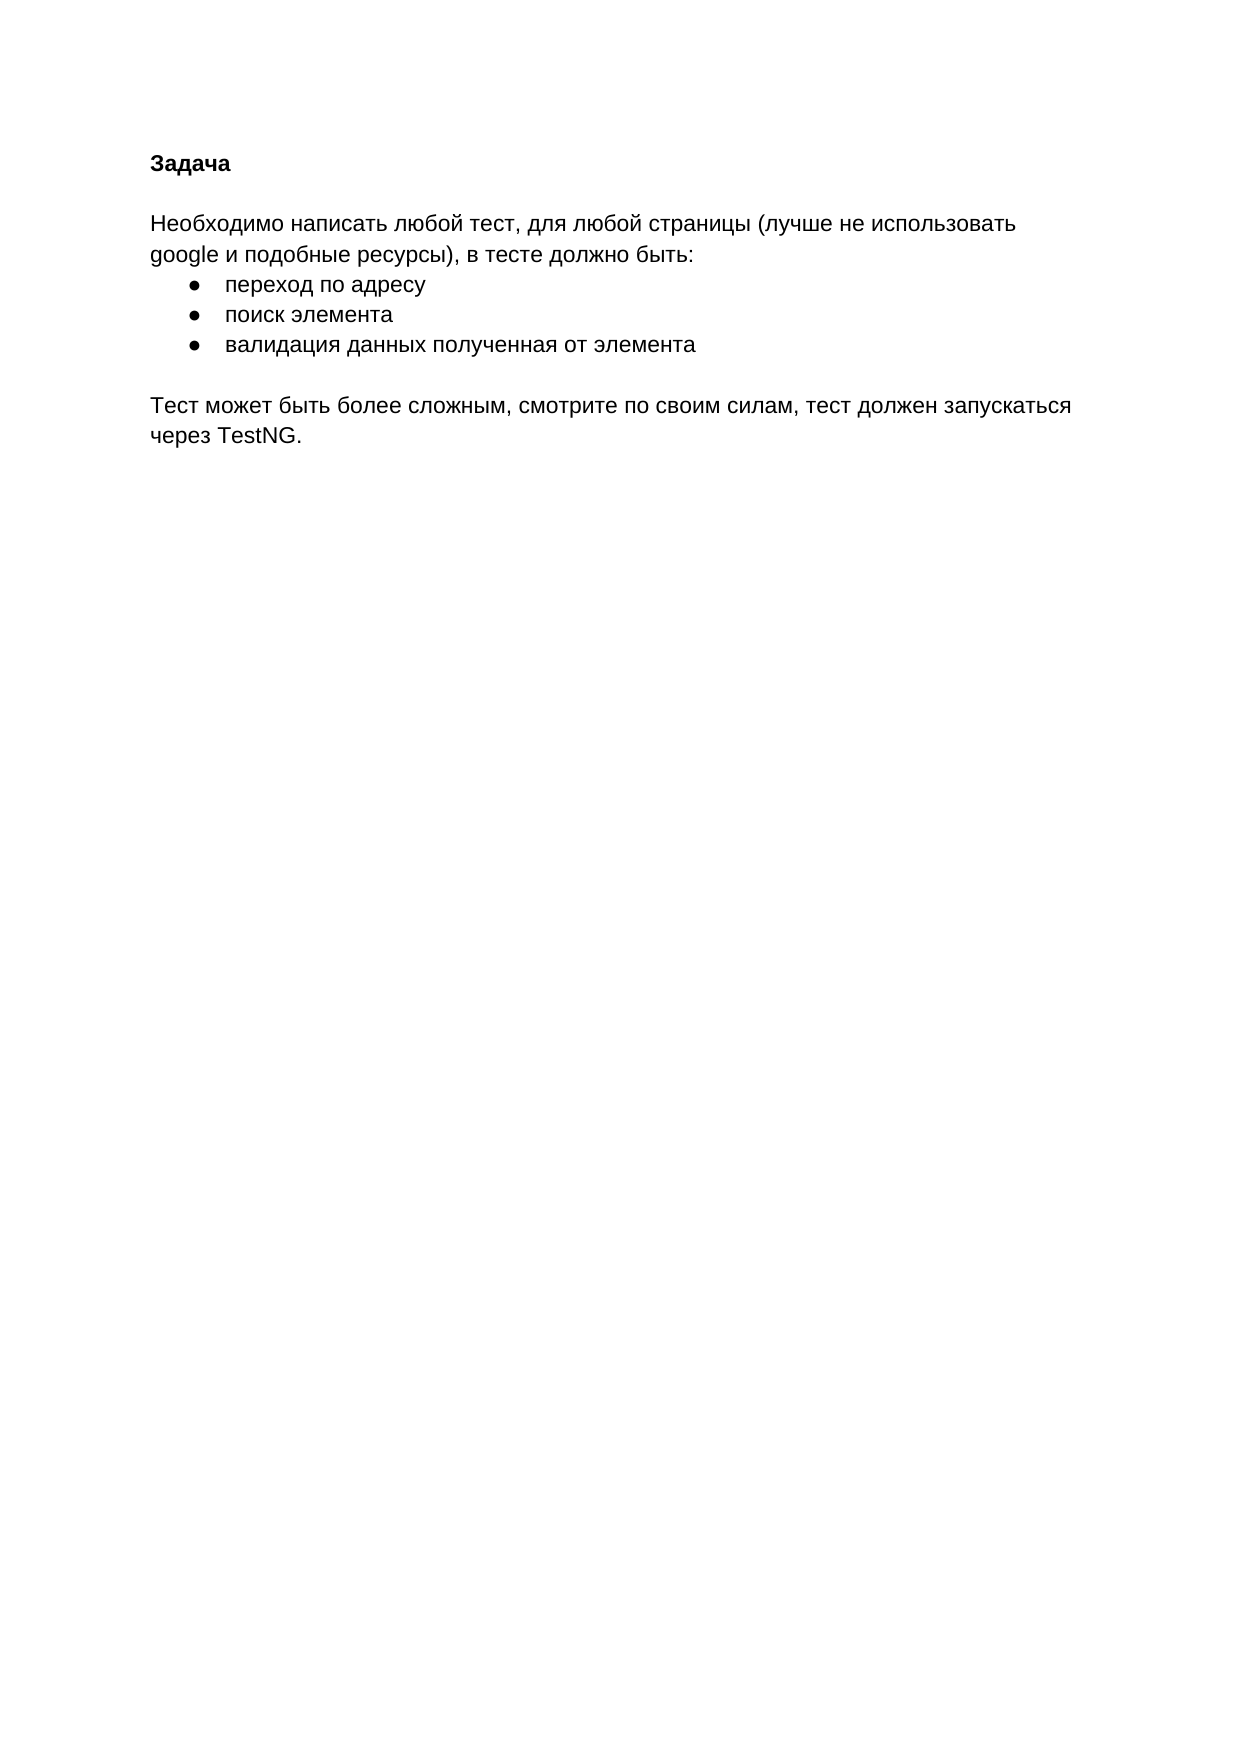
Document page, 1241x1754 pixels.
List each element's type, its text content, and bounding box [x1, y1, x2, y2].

text Тест может быть более сложным, смотрите по своим силам, тест должен запускаться через TestNG. [150, 392, 1090, 448]
list поиск элемента [187, 301, 1090, 327]
list переход по адресу [187, 271, 1090, 297]
text Задача [150, 150, 1090, 176]
text Необходимо написать любой тест, для любой страницы (лучше не использовать google и подобные ресурсы), в тесте должно быть: [150, 210, 1090, 267]
list валидация данных полученная от элемента [187, 331, 1090, 358]
